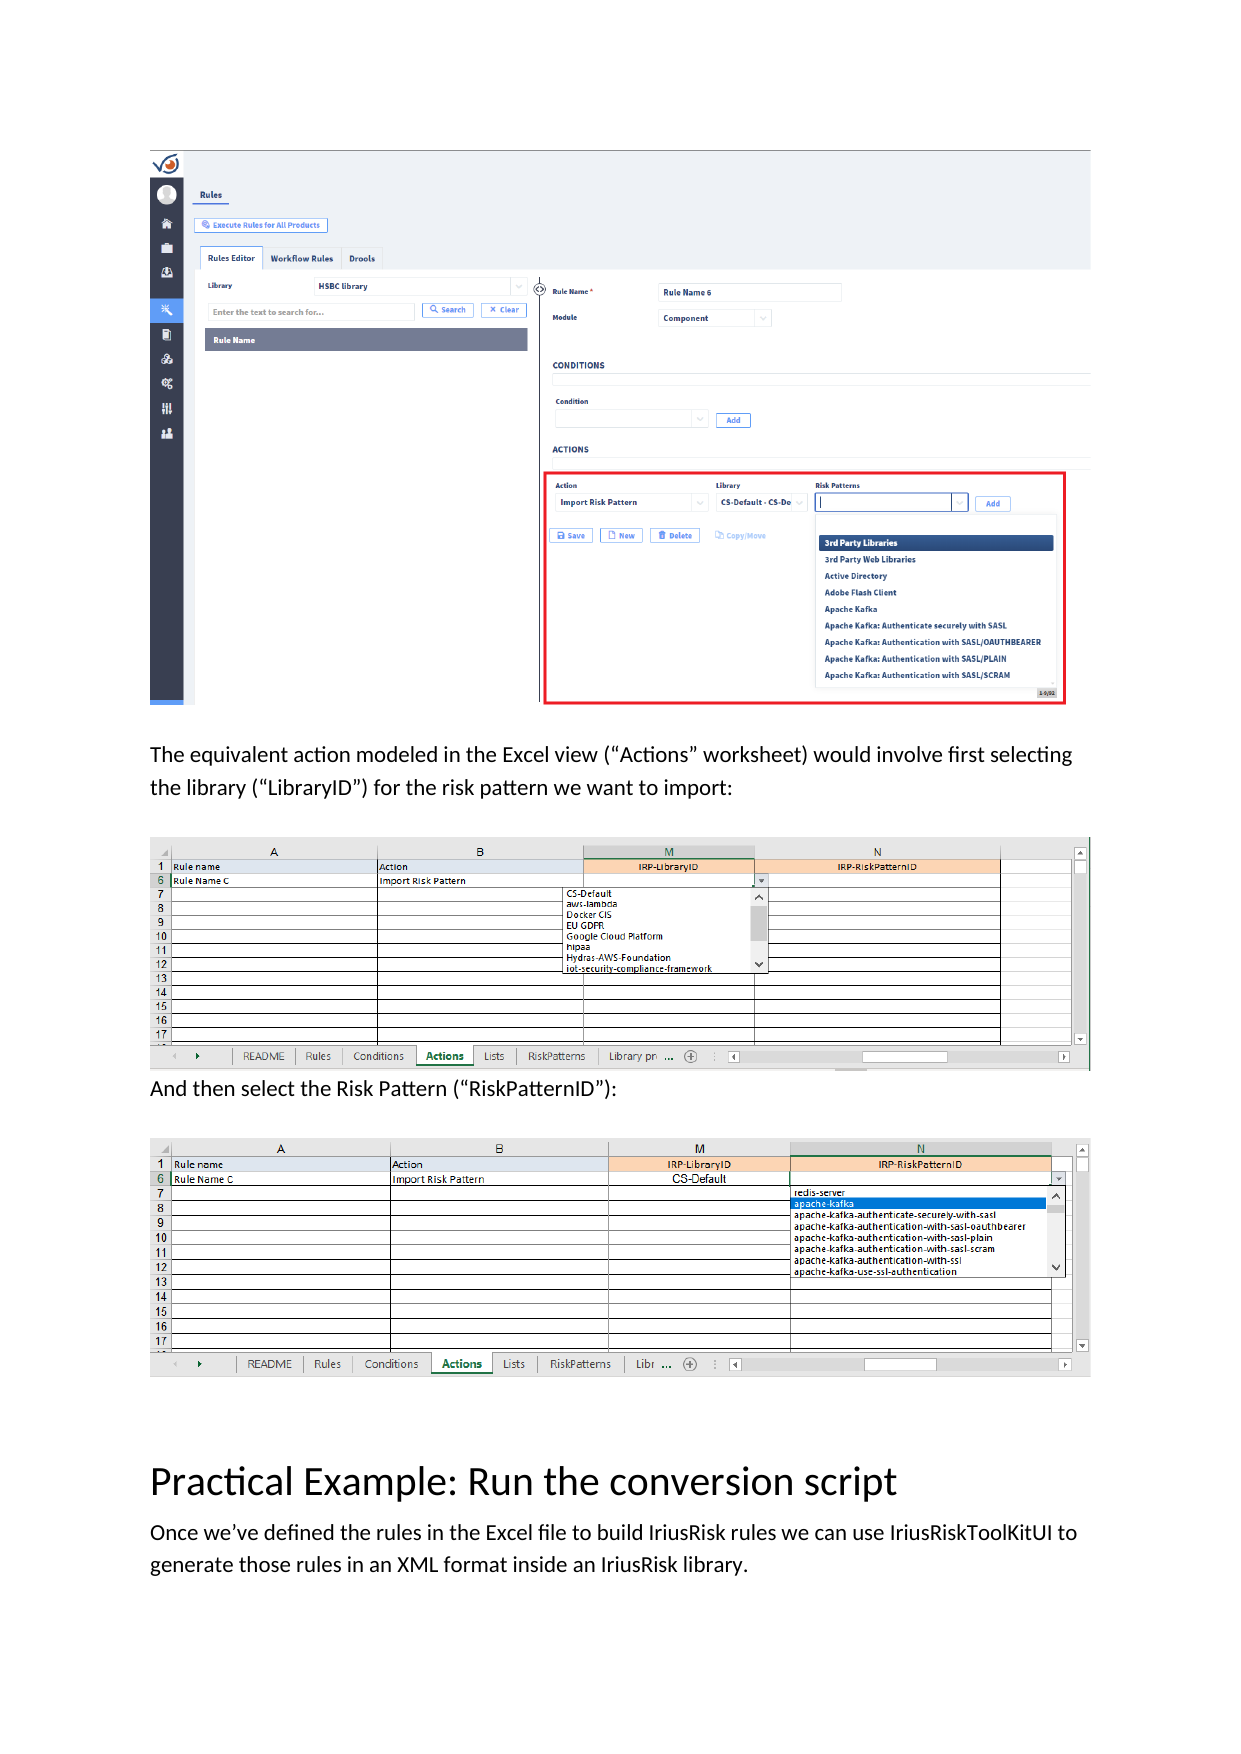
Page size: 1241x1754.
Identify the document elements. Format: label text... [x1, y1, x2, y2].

text Once we’ve defined the rules in the Excel file to build IriusRisk rules we can use IriusRiskToolKitUI to generate those rules in an XML format inside an IriusRisk library. [150, 1518, 1090, 1578]
picture [150, 1138, 1091, 1377]
text The equivalent action modeled in the Excel view (“Actions” worksheet) would involve first selecting the library (“LibraryID”) for the risk pattern we want to import: [150, 741, 1090, 801]
picture [150, 150, 1091, 705]
text And then select the Risk Pattern (“RiskPatternID”): [150, 1074, 1090, 1103]
picture [150, 837, 1091, 1071]
subtitle Practical Example: Run the conversion script [150, 1454, 1090, 1505]
